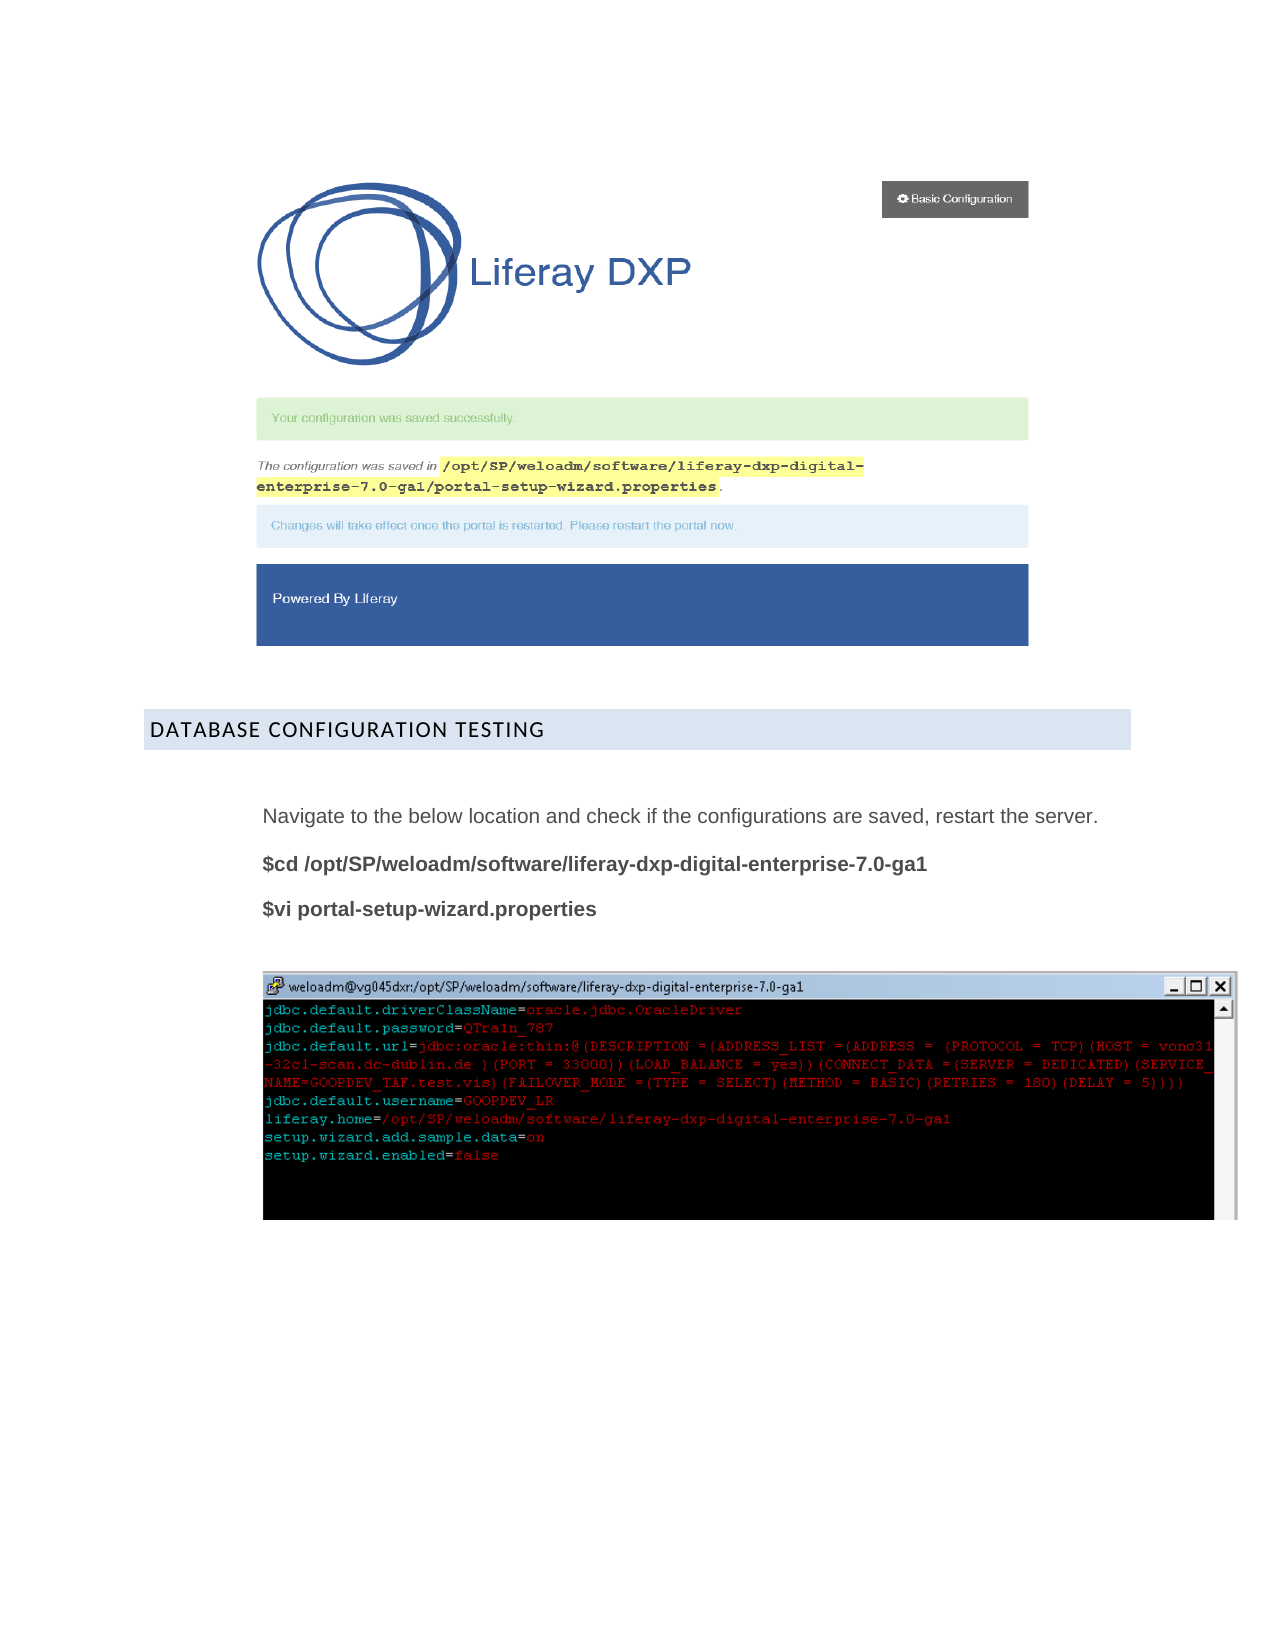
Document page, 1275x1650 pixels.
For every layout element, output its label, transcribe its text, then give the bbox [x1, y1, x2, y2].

picture [187, 150, 1065, 656]
picture [262, 971, 1238, 1220]
list Navigate to the below location and check if the configurations are saved, restart the server. [262, 804, 1125, 828]
text $cd /opt/SP/weloadm/software/liferay-dxp-digital-enterprise-7.0-ga1 [187, 852, 1125, 876]
subtitle Database configuration testing [150, 716, 1125, 743]
text $vi portal-setup-wizard.properties [187, 897, 1125, 921]
